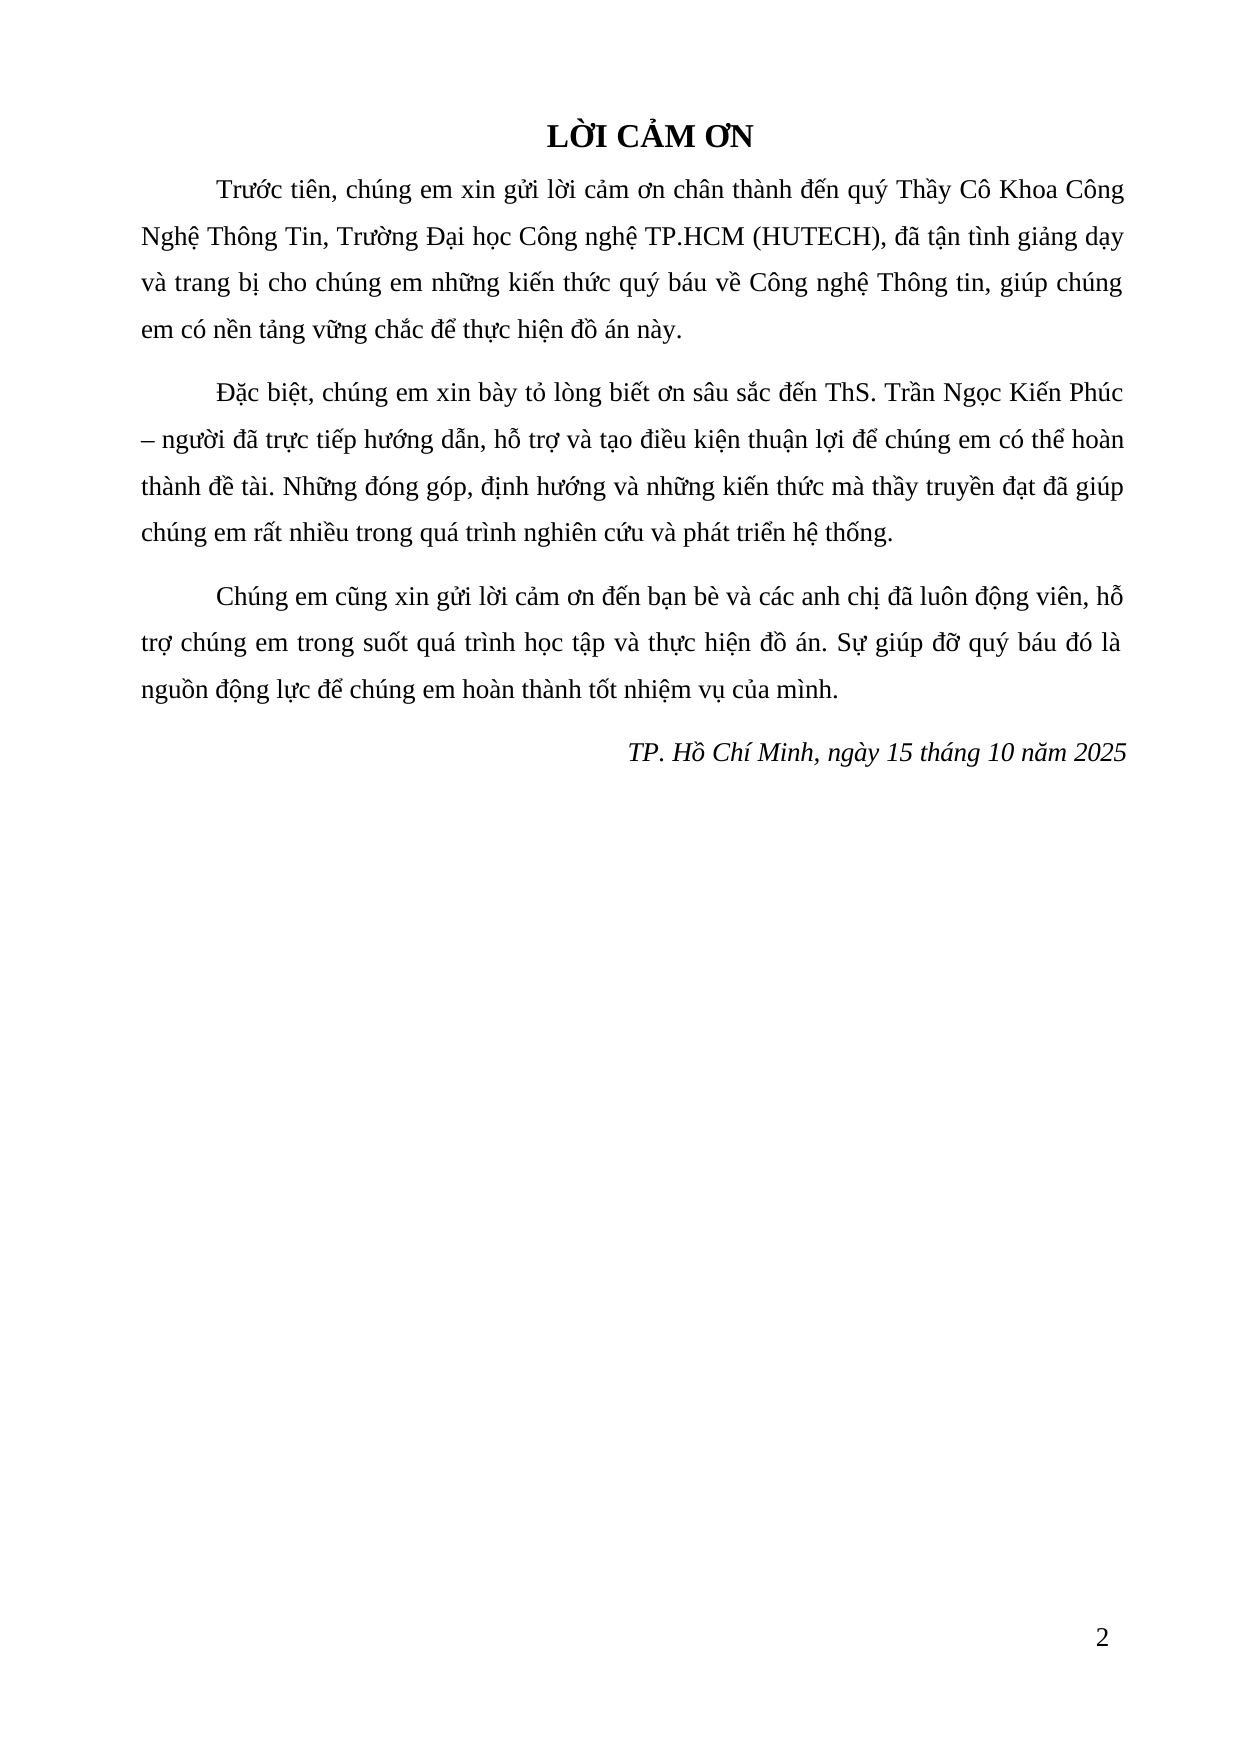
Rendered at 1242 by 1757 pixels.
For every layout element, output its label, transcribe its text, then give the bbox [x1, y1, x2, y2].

text TP. Hồ Chí Minh, ngày 15 tháng 10 năm 2025 [627, 736, 1212, 768]
subtitle LỜI CẢM ƠN [103, 116, 1197, 154]
text Đặc biệt, chúng em xin bày tỏ lòng biết ơn sâu sắc đến ThS. Trần Ngọc Kiến Phúc – người đã trực tiếp hướng dẫn, hỗ trợ và tạo điều kiện thuận lợi để chúng em có thể hoàn thành đề tài. Những đóng góp, định hướng và những kiến thức mà thầy truyền đạt đã giúp chúng em rất nhiều trong quá trình nghiên cứu và phát triển hệ thống. [141, 376, 1125, 548]
text Trước tiên, chúng em xin gửi lời cảm ơn chân thành đến quý Thầy Cô Khoa Công Nghệ Thông Tin, Trường Đại học Công nghệ TP.HCM (HUTECH), đã tận tình giảng dạy và trang bị cho chúng em những kiến thức quý báu về Công nghệ Thông tin, giúp chúng em có nền tảng vững chắc để thực hiện đồ án này. [141, 173, 1124, 344]
text Chúng em cũng xin gửi lời cảm ơn đến bạn bè và các anh chị đã luôn động viên, hỗ trợ chúng em trong suốt quá trình học tập và thực hiện đồ án. Sự giúp đỡ quý báu đó là nguồn động lực để chúng em hoàn thành tốt nhiệm vụ của mình. [141, 580, 1124, 704]
